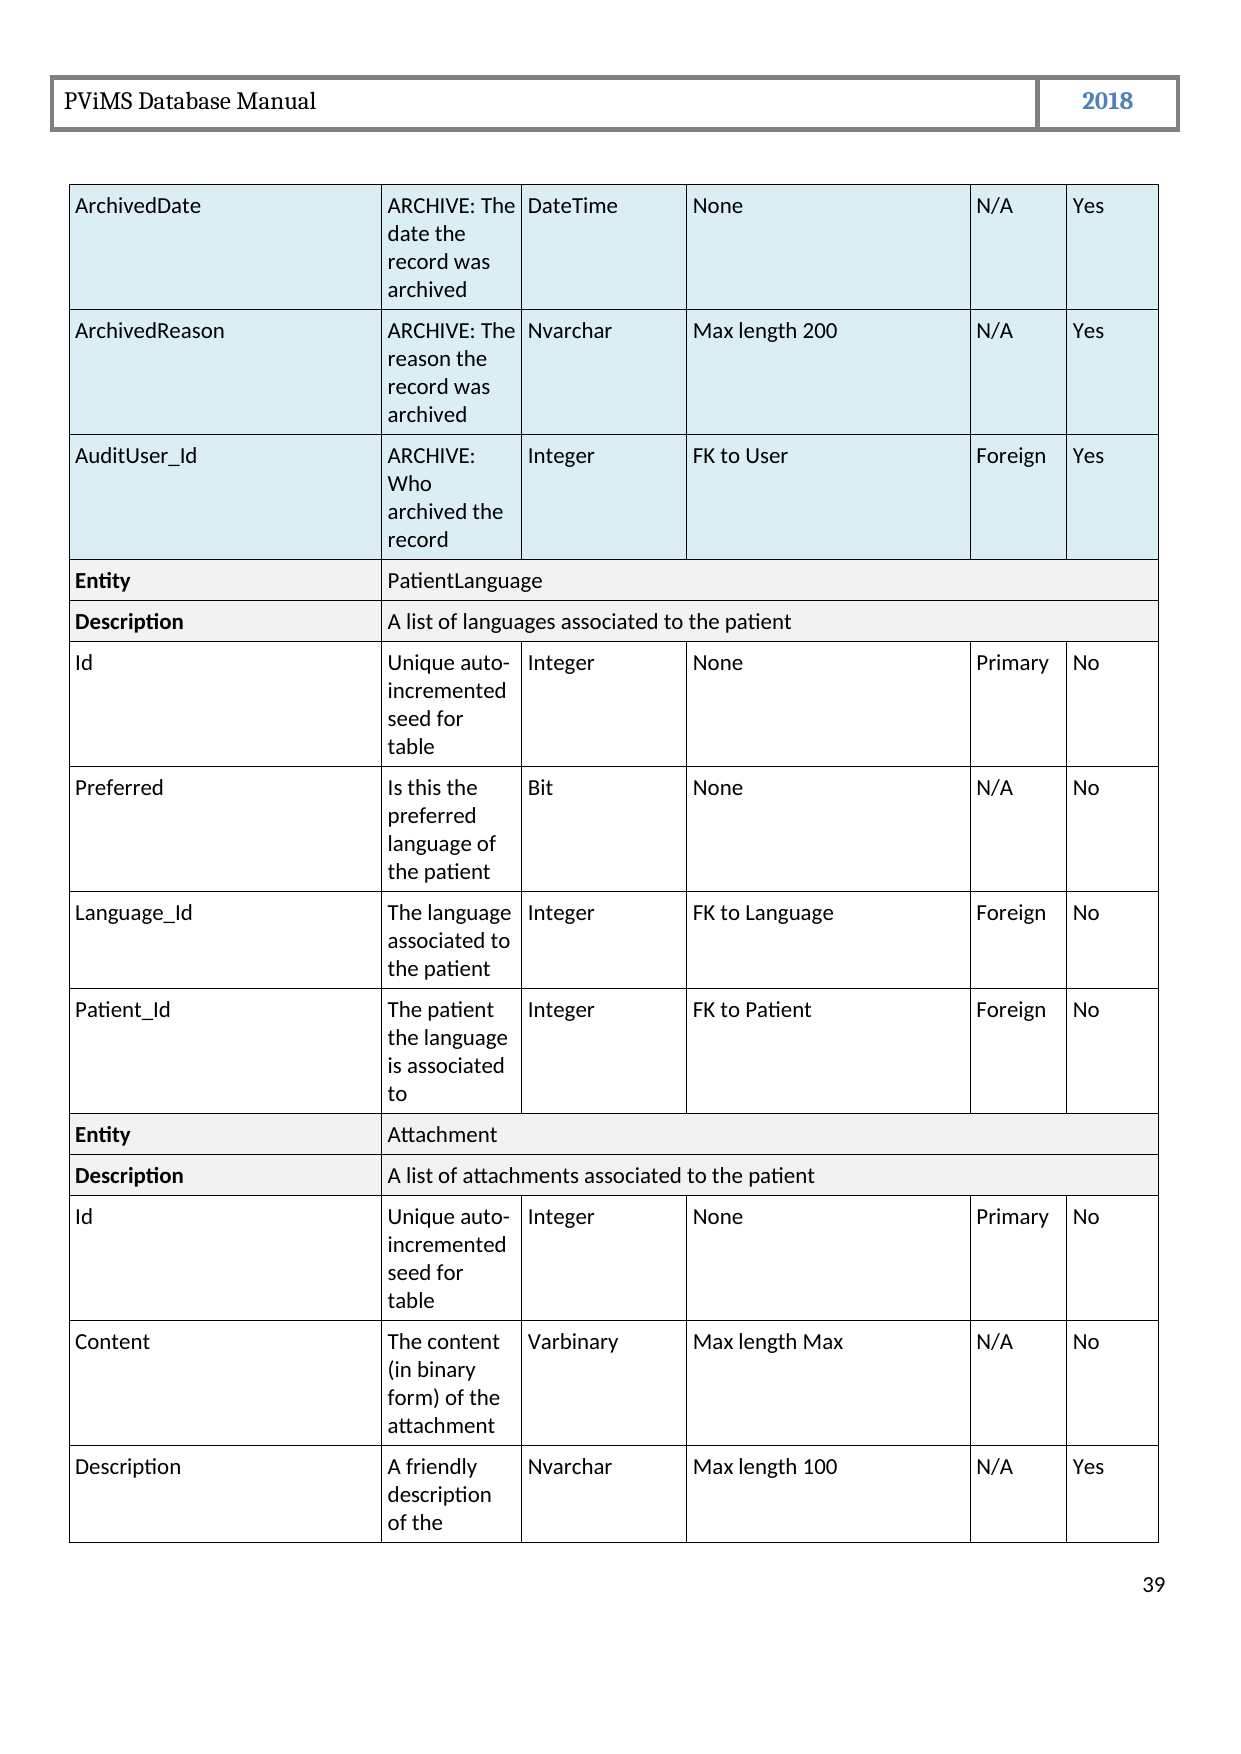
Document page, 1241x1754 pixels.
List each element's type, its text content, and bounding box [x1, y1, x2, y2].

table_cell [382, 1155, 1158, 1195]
table_cell ARCHIVE: Who archived the record [382, 435, 521, 559]
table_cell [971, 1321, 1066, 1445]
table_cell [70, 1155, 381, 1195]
table_cell Foreign [971, 435, 1066, 559]
table_cell ArchivedReason [70, 310, 381, 434]
table_cell Max length 200 [687, 310, 970, 434]
table_cell Integer [522, 435, 686, 559]
table_cell PatientLanguage [382, 560, 1158, 600]
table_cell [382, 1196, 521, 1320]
table_cell N/A [971, 185, 1066, 309]
table_cell Primary [971, 642, 1066, 766]
table_cell The patient the language is associated to [382, 989, 521, 1113]
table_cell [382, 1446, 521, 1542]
table_cell N/A [971, 310, 1066, 434]
table_cell No [1067, 892, 1158, 988]
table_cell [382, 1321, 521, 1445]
table_cell ARCHIVE: The reason the record was archived [382, 310, 521, 434]
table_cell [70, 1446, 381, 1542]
table_cell N/A [971, 767, 1066, 891]
table_cell Bit [522, 767, 686, 891]
table_cell Integer [522, 989, 686, 1113]
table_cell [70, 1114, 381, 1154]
table_cell Description [70, 601, 381, 641]
table_cell Foreign [971, 892, 1066, 988]
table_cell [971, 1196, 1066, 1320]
table_cell Foreign [971, 989, 1066, 1113]
table_cell Yes [1067, 185, 1158, 309]
table_cell Nvarchar [522, 310, 686, 434]
table_cell The language associated to the patient [382, 892, 521, 988]
table_cell Language_Id [70, 892, 381, 988]
table_cell FK to User [687, 435, 970, 559]
table_cell Unique auto-incremented seed for table [382, 642, 521, 766]
table_cell None [687, 767, 970, 891]
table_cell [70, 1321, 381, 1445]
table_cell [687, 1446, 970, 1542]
table_cell Entity [70, 560, 381, 600]
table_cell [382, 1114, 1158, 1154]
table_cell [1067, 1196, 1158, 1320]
table_cell No [1067, 767, 1158, 891]
table_cell None [687, 642, 970, 766]
table_cell AuditUser_Id [70, 435, 381, 559]
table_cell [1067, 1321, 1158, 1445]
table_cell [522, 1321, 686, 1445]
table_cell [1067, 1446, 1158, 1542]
table_cell Is this the preferred language of the patient [382, 767, 521, 891]
table_cell Preferred [70, 767, 381, 891]
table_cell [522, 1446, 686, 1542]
table_cell Patient_Id [70, 989, 381, 1113]
table_cell Id [70, 642, 381, 766]
table_cell None [687, 185, 970, 309]
table_cell FK to Patient [687, 989, 970, 1113]
table_cell No [1067, 989, 1158, 1113]
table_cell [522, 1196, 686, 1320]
table_cell DateTime [522, 185, 686, 309]
table_cell Yes [1067, 310, 1158, 434]
table_cell FK to Language [687, 892, 970, 988]
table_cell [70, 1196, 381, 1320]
table_cell ARCHIVE: The date the record was archived [382, 185, 521, 309]
table_cell Integer [522, 642, 686, 766]
table_cell ArchivedDate [70, 185, 381, 309]
table_cell Yes [1067, 435, 1158, 559]
table_cell Integer [522, 892, 686, 988]
table_cell No [1067, 642, 1158, 766]
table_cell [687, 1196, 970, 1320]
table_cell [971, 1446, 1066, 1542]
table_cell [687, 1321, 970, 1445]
table_cell A list of languages associated to the patient [382, 601, 1158, 641]
